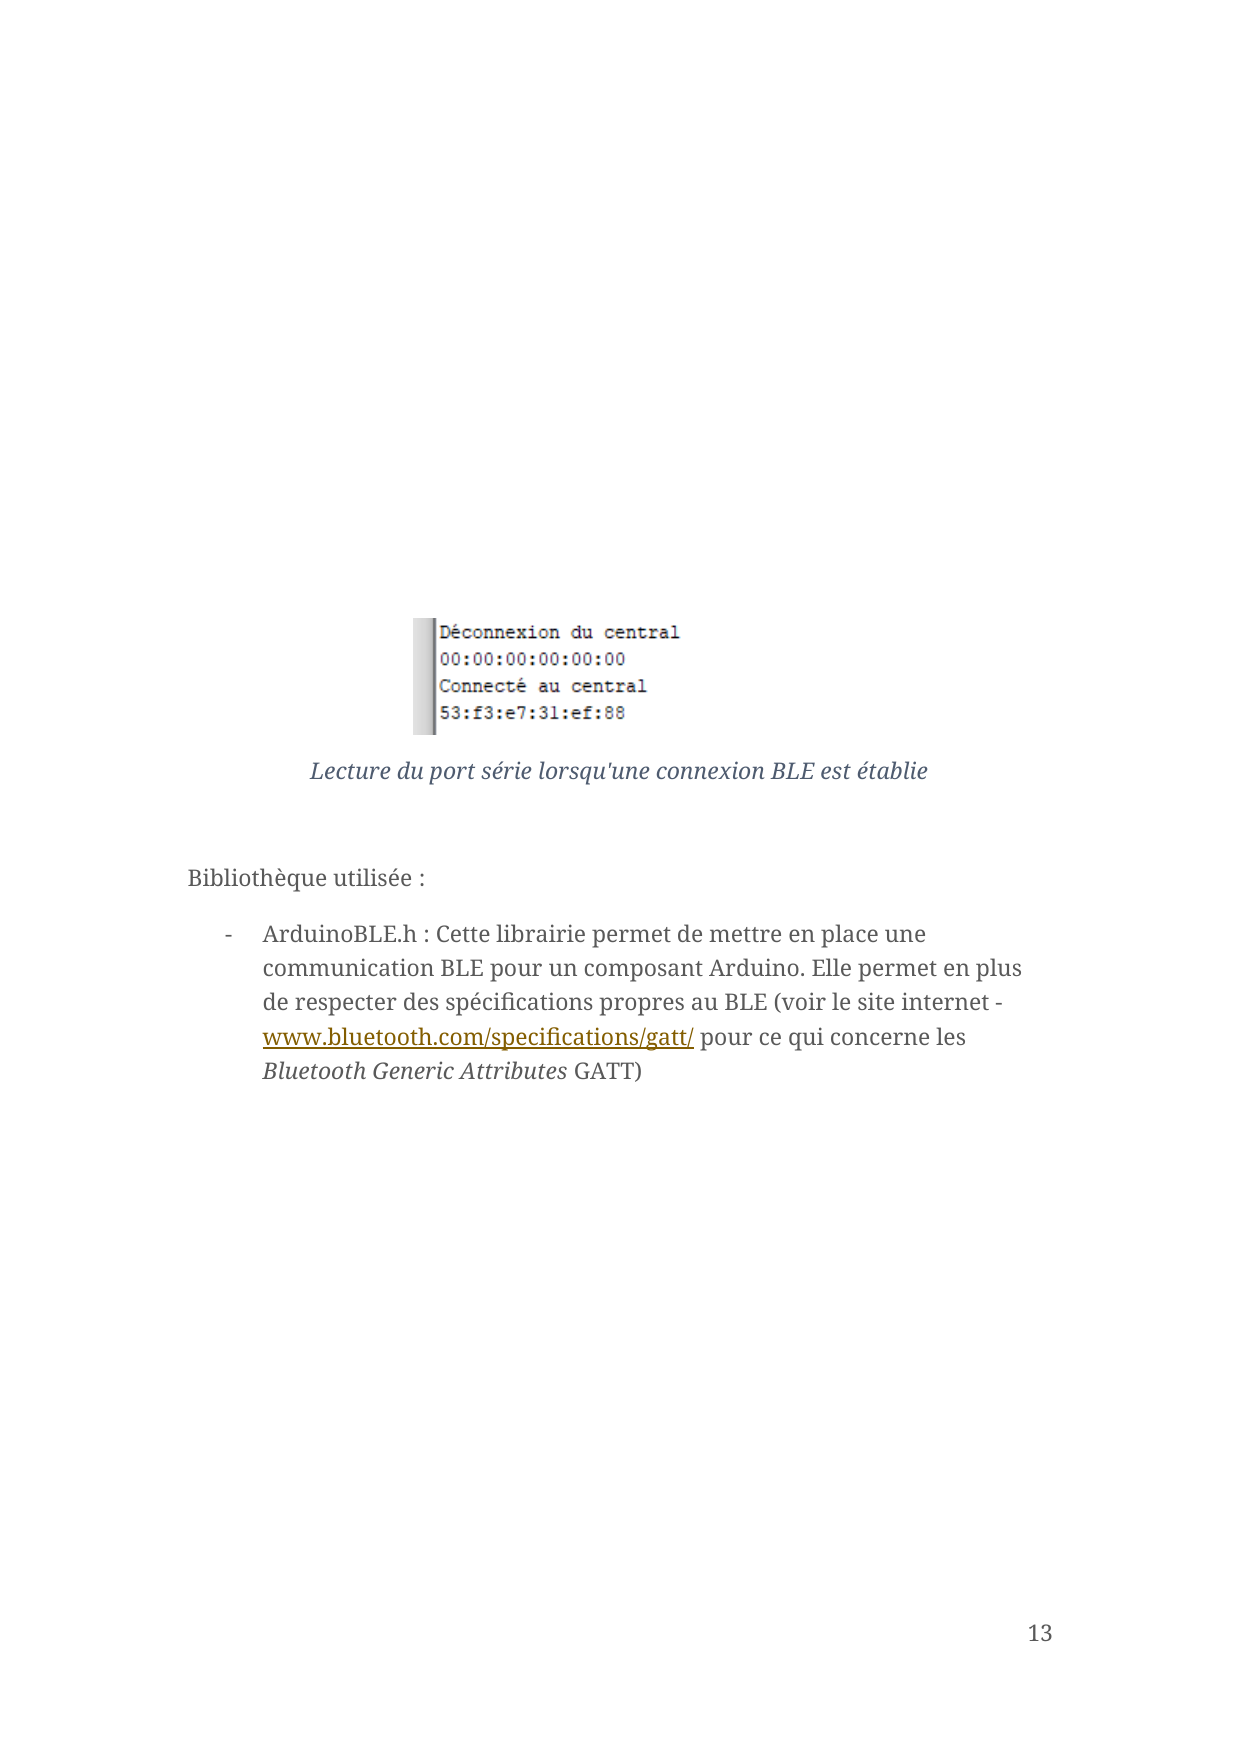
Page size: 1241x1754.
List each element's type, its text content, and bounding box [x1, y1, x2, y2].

list ArduinoBLE.h : Cette librairie permet de mettre en place une communication BLE pour un composant Arduino. Elle permet en plus de respecter des spécifications propres au BLE (voir le site internet - www.bluetooth.com/specifications/gatt/ pour ce qui concerne les Bluetooth Generic Attributes GATT) [225, 917, 1053, 1086]
text Lecture du port série lorsqu'une connexion BLE est établie [187, 755, 1053, 786]
picture [413, 618, 828, 735]
text Bibliothèque utilisée : [187, 862, 1053, 893]
